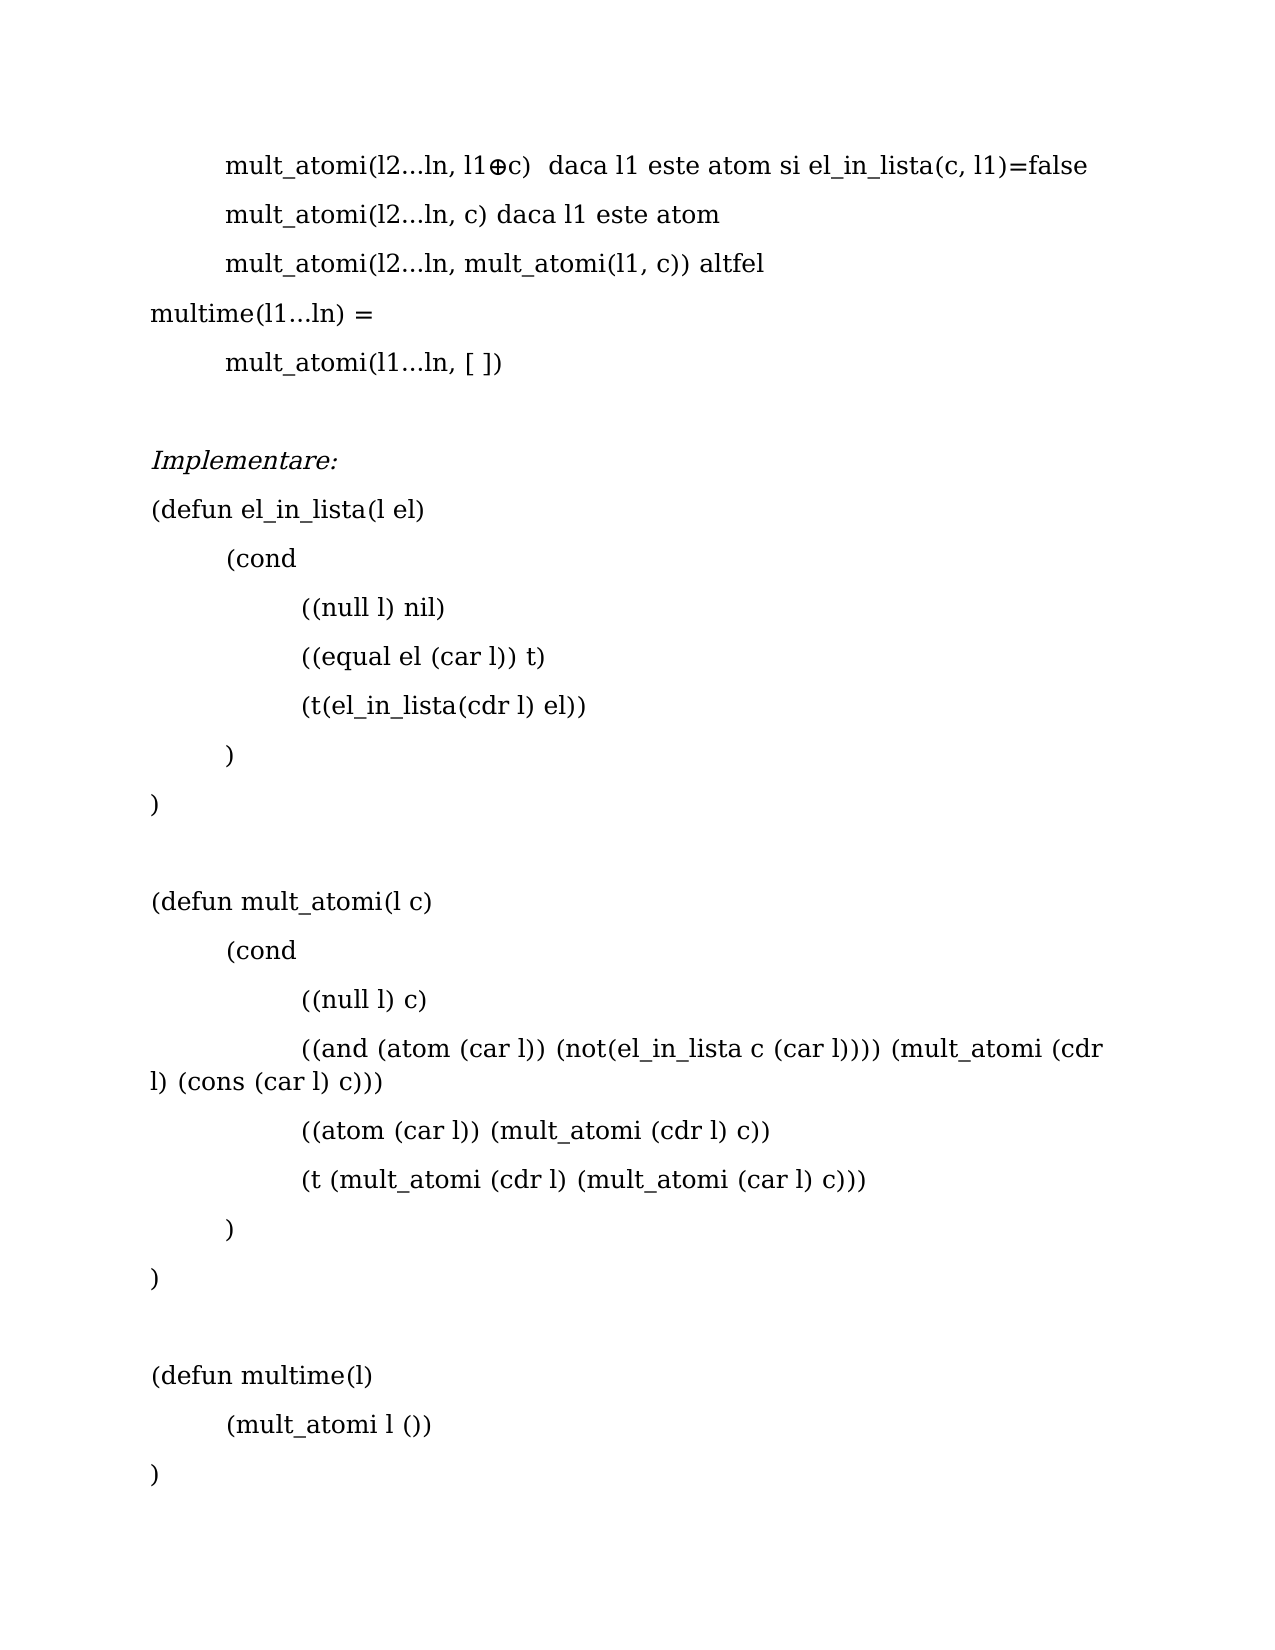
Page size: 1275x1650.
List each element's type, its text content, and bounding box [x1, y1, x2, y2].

text (t (mult_atomi (cdr l) (mult_atomi (car l) c))) [150, 1164, 1125, 1194]
text ((null l) nil) [150, 592, 1125, 622]
text ) [150, 788, 1125, 818]
text multime(l1…ln) = [150, 297, 1125, 327]
text (defun el_in_lista(l el) [150, 493, 1125, 523]
text ) [150, 739, 1125, 769]
text (t(el_in_lista(cdr l) el)) [150, 690, 1125, 720]
text mult_atomi(l1…ln, [ ]) [150, 346, 1125, 376]
text (cond [150, 542, 1125, 572]
text ((equal el (car l)) t) [150, 641, 1125, 671]
text mult_atomi(l2…ln, mult_atomi(l1, c)) altfel [150, 248, 1125, 278]
text ((null l) c) [150, 984, 1125, 1014]
text mult_atomi(l2…ln, c) daca l1 este atom [150, 199, 1125, 229]
text (mult_atomi l ()) [150, 1409, 1125, 1439]
text mult_atomi(l2…ln, l1⊕c) daca l1 este atom si el_in_lista(c, l1)=false [150, 150, 1125, 180]
text ((and (atom (car l)) (not(el_in_lista c (car l)))) (mult_atomi (cdr l) (cons (car l) c))) [150, 1033, 1125, 1096]
text Implementare: [150, 444, 1125, 474]
text (cond [150, 935, 1125, 965]
text ) [150, 1262, 1125, 1292]
text ) [150, 1213, 1125, 1243]
text (defun mult_atomi(l c) [150, 886, 1125, 916]
text ((atom (car l)) (mult_atomi (cdr l) c)) [150, 1114, 1125, 1144]
text (defun multime(l) [150, 1360, 1125, 1390]
text ) [150, 1458, 1125, 1488]
